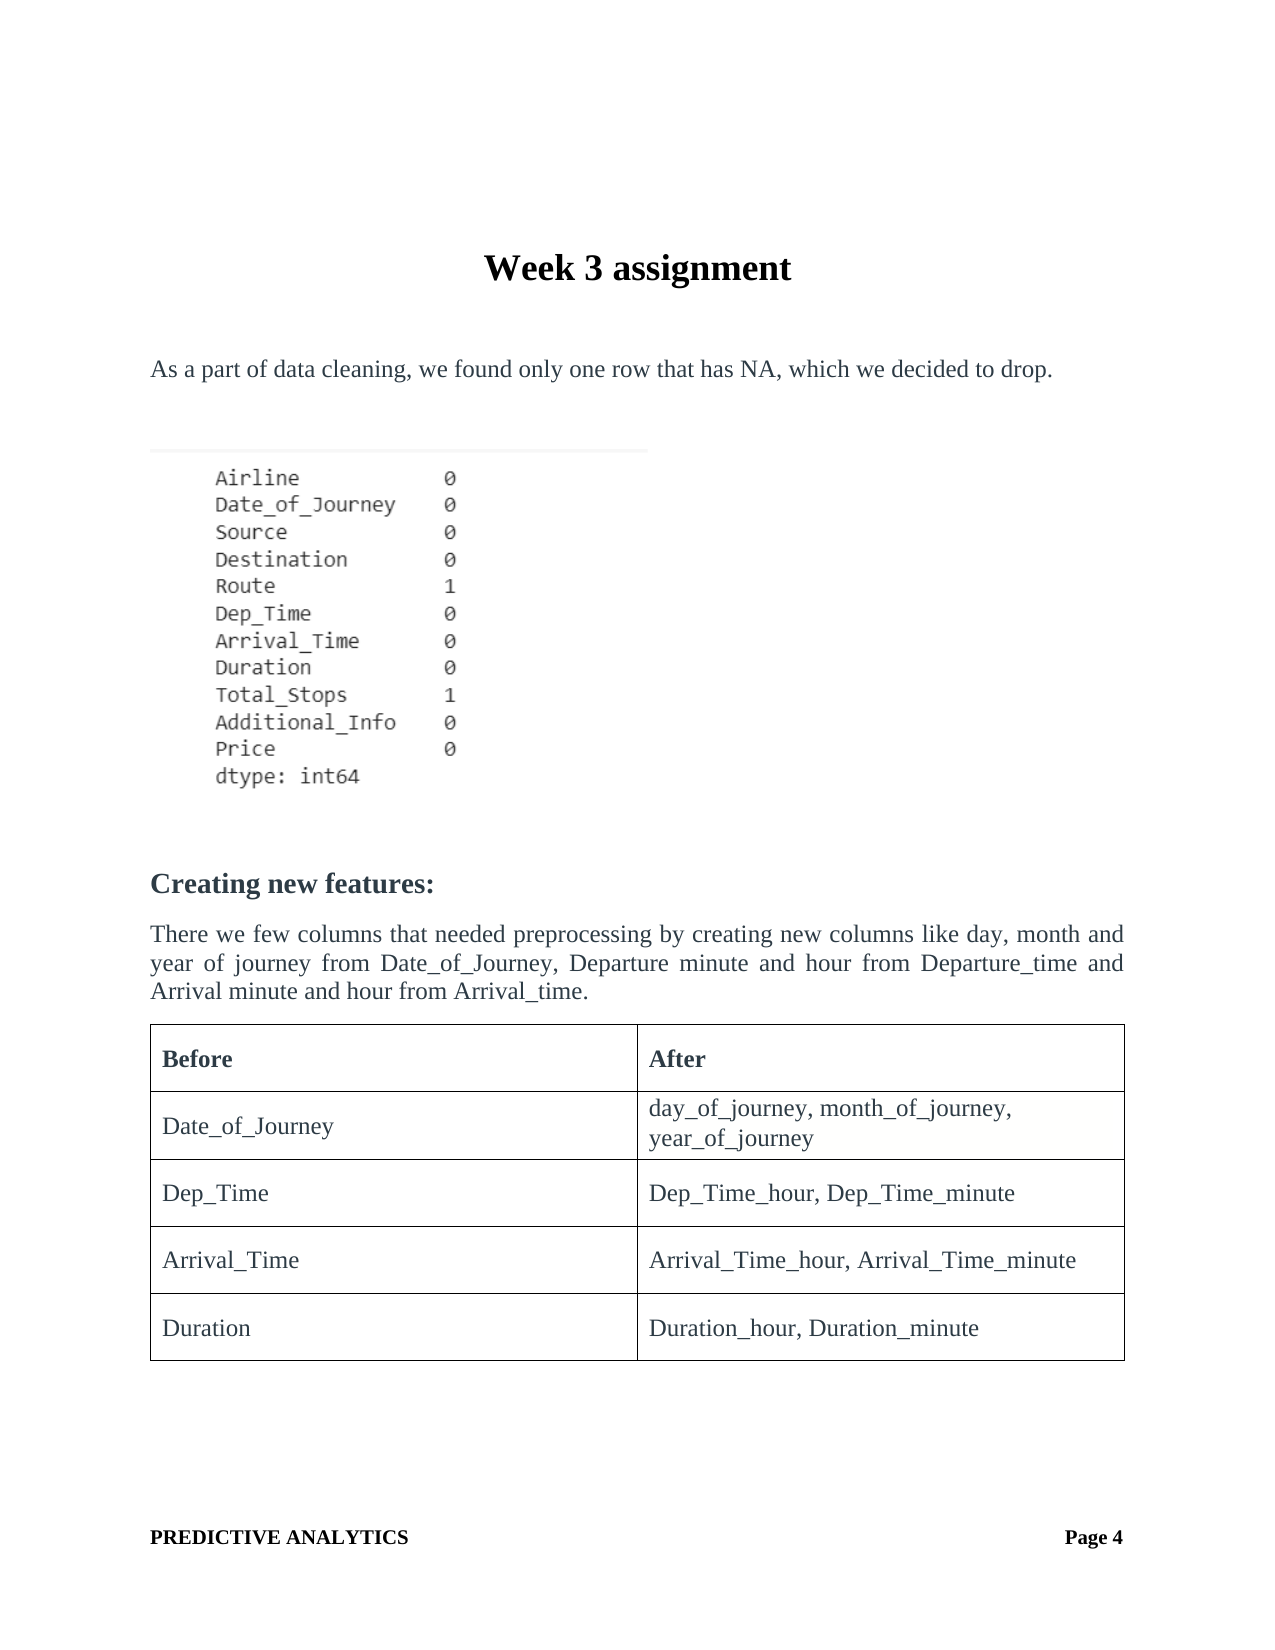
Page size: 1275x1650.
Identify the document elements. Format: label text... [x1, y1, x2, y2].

table_cell Duration_hour, Duration_minute [638, 1294, 1124, 1360]
picture [150, 449, 648, 796]
text Week 3 assignment [150, 245, 1125, 288]
table_header After [638, 1025, 1124, 1091]
table_cell Arrival_Time_hour, Arrival_Time_minute [638, 1227, 1124, 1293]
table_cell Date_of_Journey [151, 1092, 637, 1158]
text There we few columns that needed preprocessing by creating new columns like day, month and year of journey from Date_of_Journey, Departure minute and hour from Departure_time and Arrival minute and hour from Arrival_time. [150, 919, 1125, 1005]
text Creating new features: [150, 867, 1125, 900]
text As a part of data cleaning, we found only one row that has NA, which we decided to drop. [150, 354, 1125, 383]
table_header Before [151, 1025, 637, 1091]
table_cell Dep_Time [151, 1160, 637, 1226]
table_cell Arrival_Time [151, 1227, 637, 1293]
table_cell day_of_journey, month_of_journey, year_of_journey [638, 1092, 1124, 1158]
table_cell Dep_Time_hour, Dep_Time_minute [638, 1160, 1124, 1226]
table_cell Duration [151, 1294, 637, 1360]
